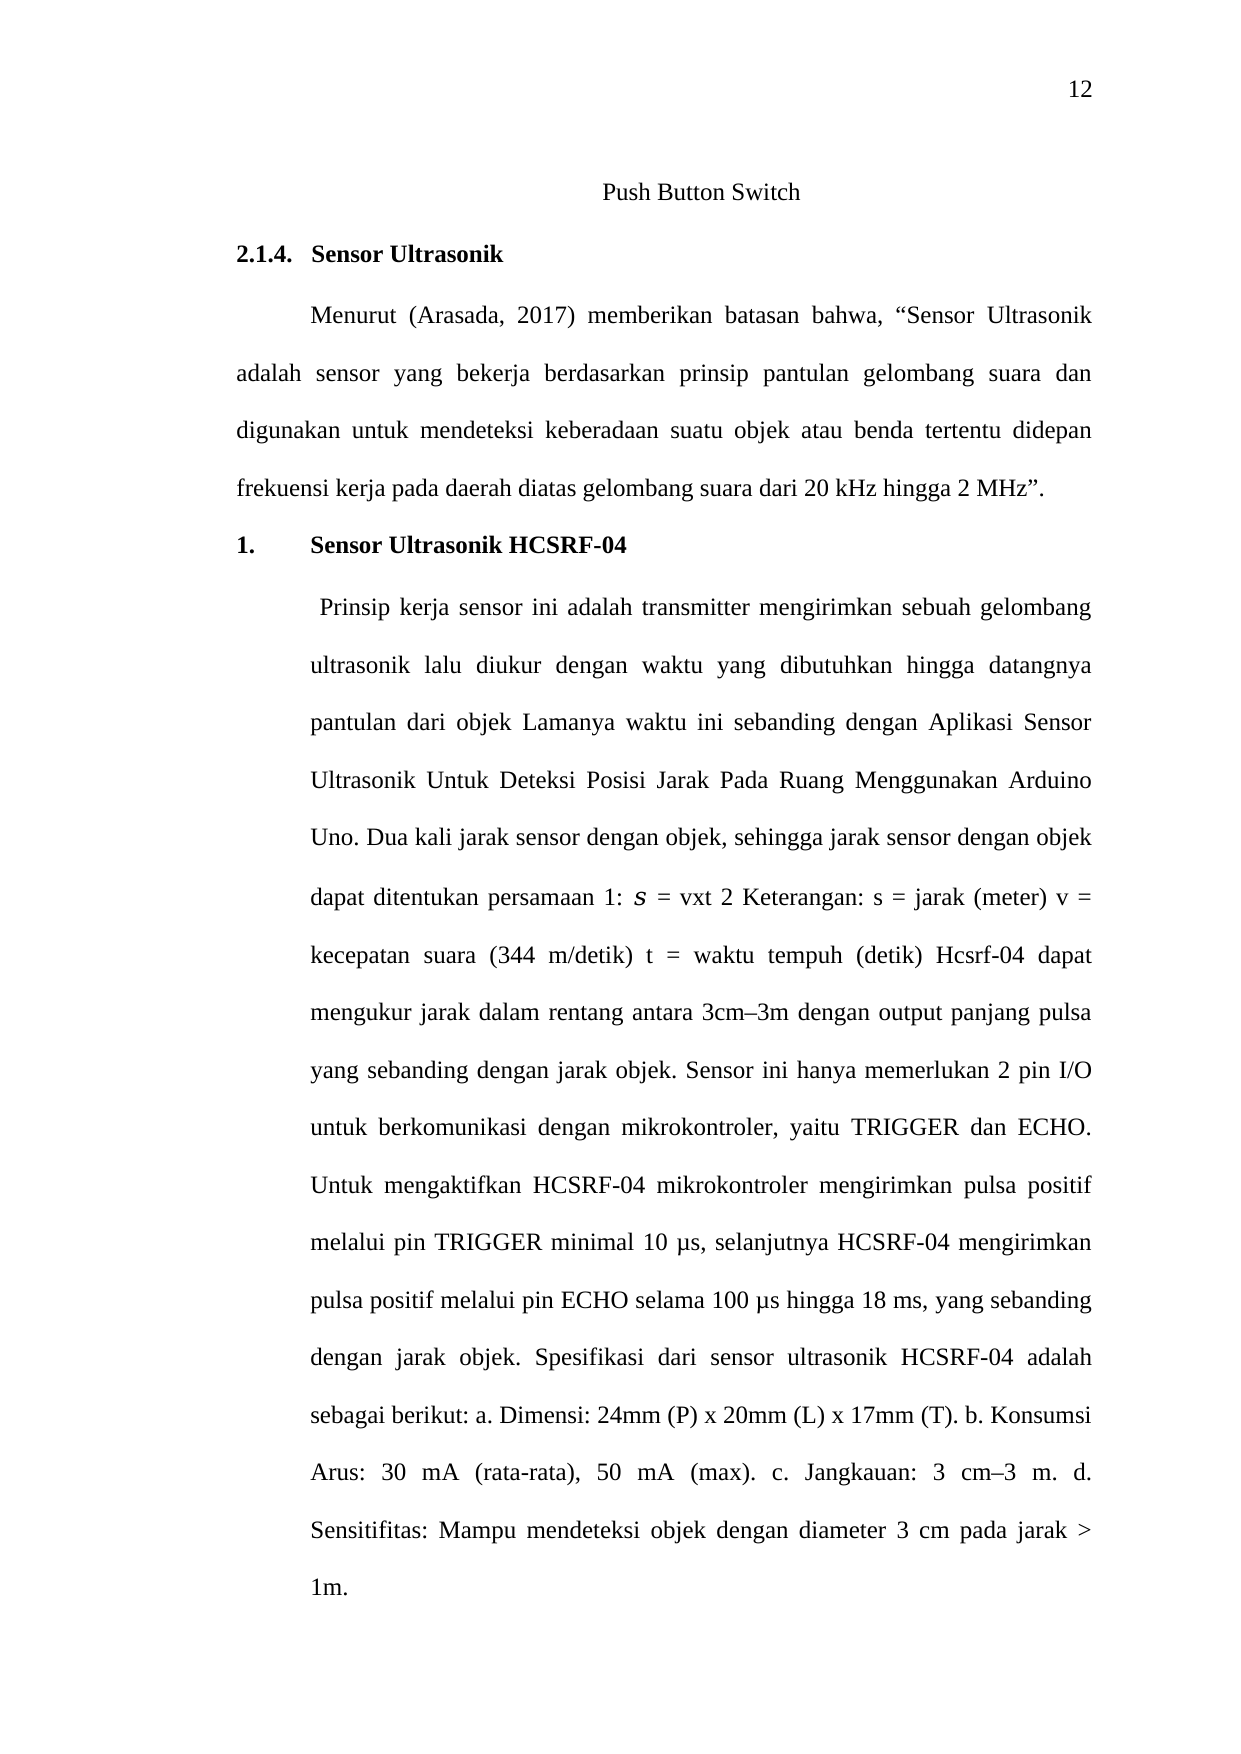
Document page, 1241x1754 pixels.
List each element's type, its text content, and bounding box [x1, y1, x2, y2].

text Push Button Switch [310, 177, 1092, 206]
text 2.1.4. Sensor Ultrasonik [236, 239, 1092, 268]
list Sensor Ultrasonik HCSRF-04 [236, 531, 1092, 559]
text Menurut (Arasada, 2017) memberikan batasan bahwa, “Sensor Ultrasonik adalah sensor yang bekerja berdasarkan prinsip pantulan gelombang suara dan digunakan untuk mendeteksi keberadaan suatu objek atau benda tertentu didepan frekuensi kerja pada daerah diatas gelombang suara dari 20 kHz hingga 2 MHz”. [236, 301, 1092, 502]
text Prinsip kerja sensor ini adalah transmitter mengirimkan sebuah gelombang ultrasonik lalu diukur dengan waktu yang dibutuhkan hingga datangnya pantulan dari objek Lamanya waktu ini sebanding dengan Aplikasi Sensor Ultrasonik Untuk Deteksi Posisi Jarak Pada Ruang Menggunakan Arduino Uno. Dua kali jarak sensor dengan objek, sehingga jarak sensor dengan objek dapat ditentukan persamaan 1: 𝑠 = vxt 2 Keterangan: s = jarak (meter) v = kecepatan suara (344 m/detik) t = waktu tempuh (detik) Hcsrf-04 dapat mengukur jarak dalam rentang antara 3cm–3m dengan output panjang pulsa yang sebanding dengan jarak objek. Sensor ini hanya memerlukan 2 pin I/O untuk berkomunikasi dengan mikrokontroler, yaitu TRIGGER dan ECHO. Untuk mengaktifkan HCSRF-04 mikrokontroler mengirimkan pulsa positif melalui pin TRIGGER minimal 10 µs, selanjutnya HCSRF-04 mengirimkan pulsa positif melalui pin ECHO selama 100 µs hingga 18 ms, yang sebanding dengan jarak objek. Spesifikasi dari sensor ultrasonik HCSRF-04 adalah sebagai berikut: a. Dimensi: 24mm (P) x 20mm (L) x 17mm (T). b. Konsumsi Arus: 30 mA (rata-rata), 50 mA (max). c. Jangkauan: 3 cm–3 m. d. Sensitifitas: Mampu mendeteksi objek dengan diameter 3 cm pada jarak > 1m. [310, 592, 1092, 1601]
